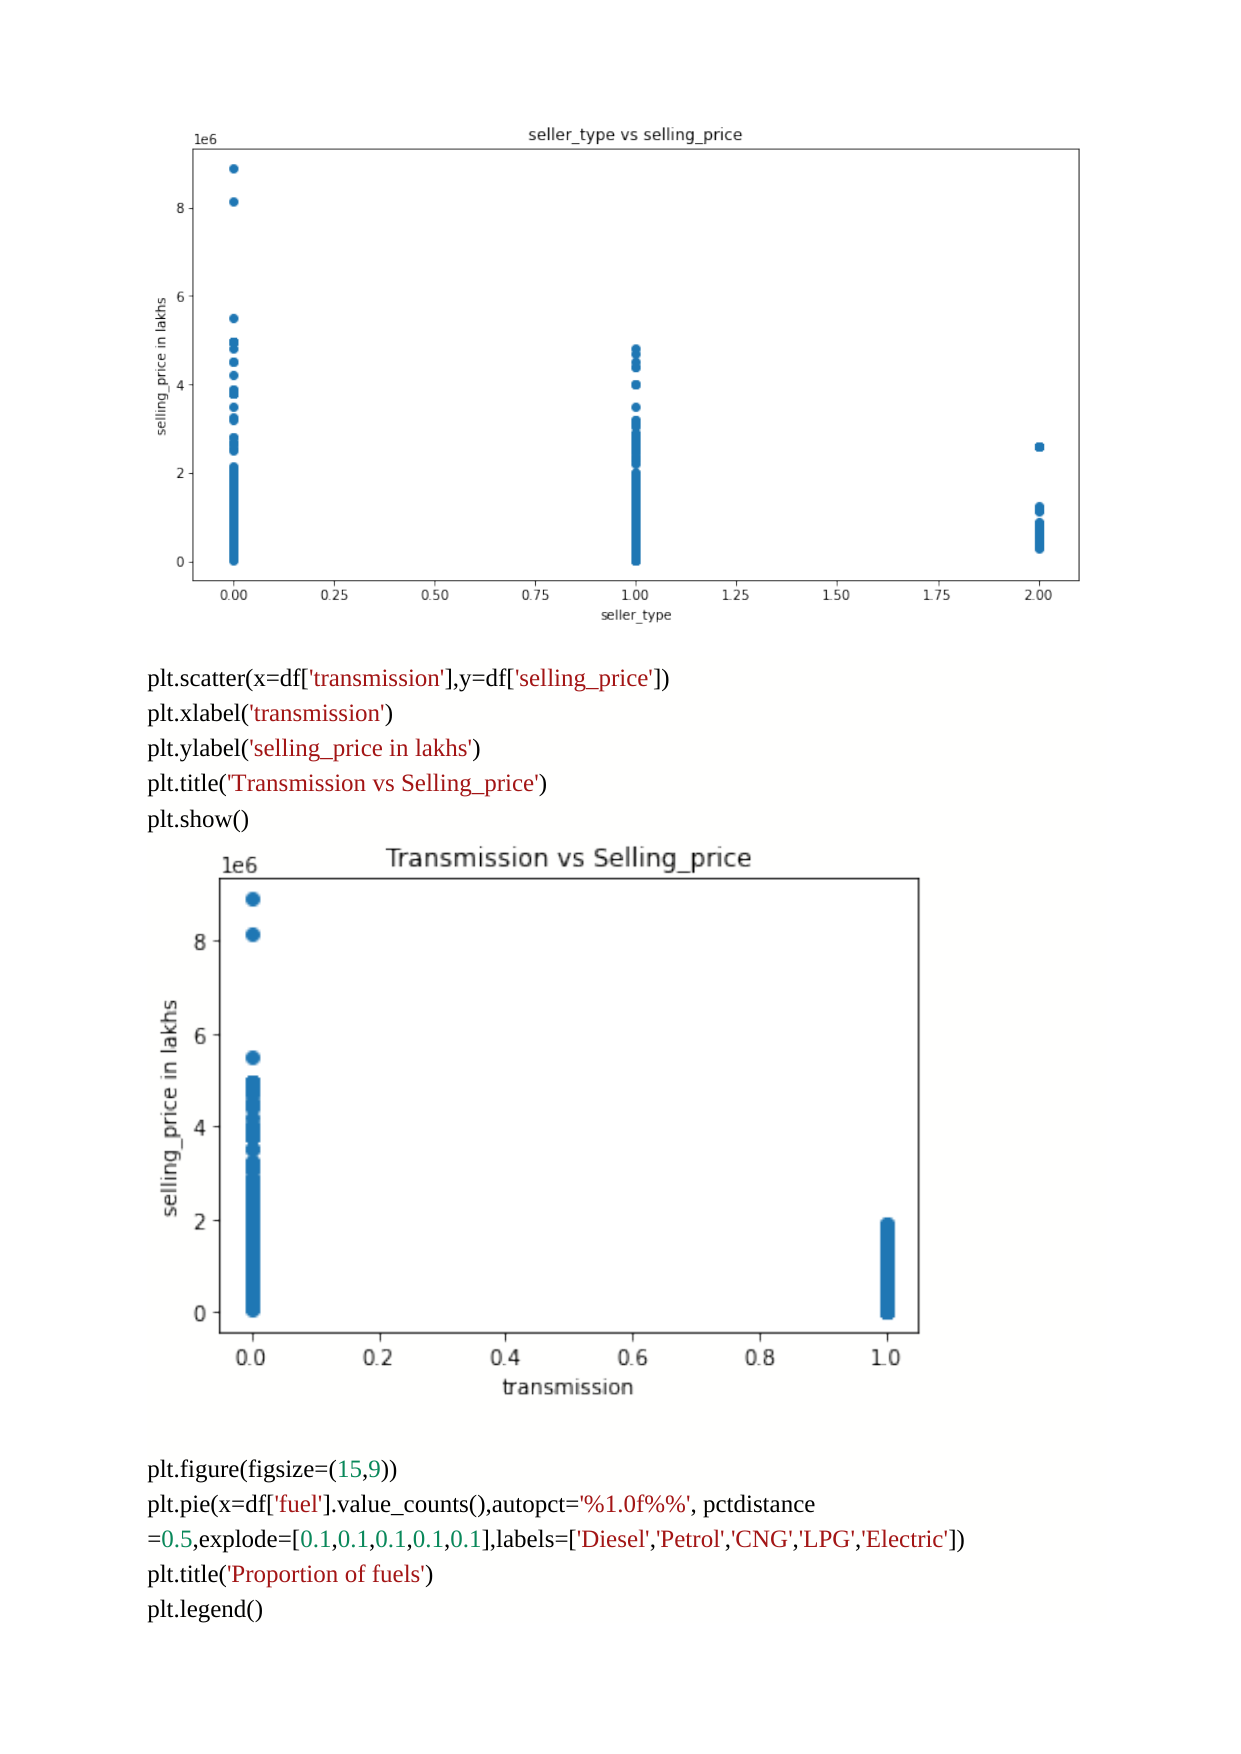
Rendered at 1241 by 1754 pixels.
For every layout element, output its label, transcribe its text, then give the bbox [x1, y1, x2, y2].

text plt.xlabel('transmission') [147, 692, 1107, 727]
text plt.legend() [147, 1588, 1107, 1623]
text plt.pie(x=df['fuel'].value_counts(),autopct='%1.0f%%', pctdistance=0.5,explode=[0.1,0.1,0.1,0.1,0.1],labels=['Diesel','Petrol','CNG','LPG','Electric']) [147, 1482, 1107, 1553]
text plt.scatter(x=df['transmission'],y=df['selling_price']) [147, 656, 1107, 692]
text plt.ylabel('selling_price in lakhs') [147, 727, 1107, 762]
text plt.figure(figsize=(15,9)) [147, 1447, 1107, 1482]
text plt.title('Transmission vs Selling_price') [147, 762, 1107, 797]
text plt.title('Proportion of fuels') [147, 1553, 1107, 1588]
picture [147, 118, 1088, 632]
text plt.show() [147, 797, 1107, 832]
picture [147, 832, 933, 1412]
